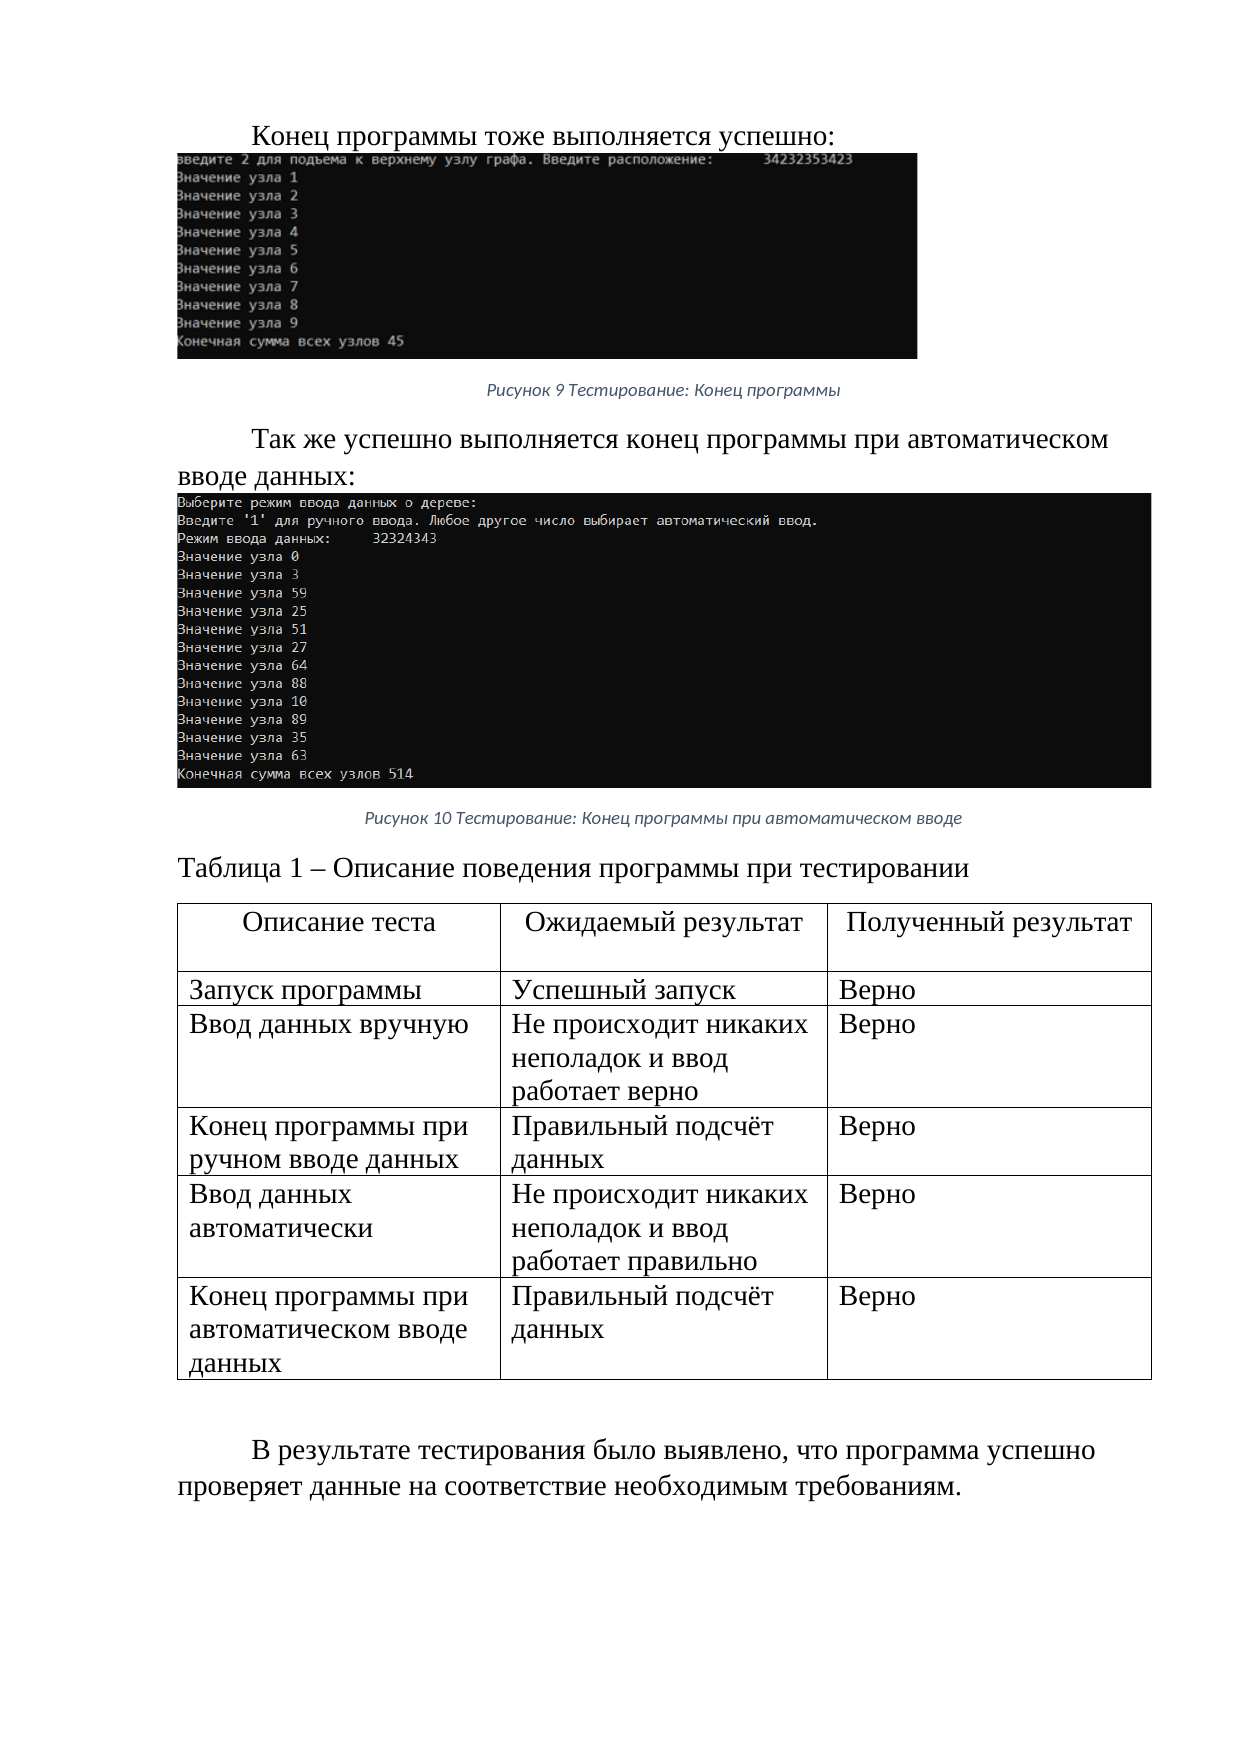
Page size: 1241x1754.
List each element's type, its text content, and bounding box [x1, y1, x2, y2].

table_cell Запуск программы [178, 972, 500, 1005]
picture [177, 153, 918, 359]
table_header Полученный результат [828, 904, 1151, 971]
table_cell Не происходит никаких неполадок и ввод работает правильно [501, 1176, 827, 1277]
table_cell Конец программы при автоматическом вводе данных [178, 1278, 500, 1378]
table_header Ожидаемый результат [501, 904, 827, 971]
table_cell Верно [828, 1006, 1151, 1107]
table_cell Не происходит никаких неполадок и ввод работает верно [501, 1006, 827, 1107]
table_cell Ввод данных автоматически [178, 1176, 500, 1277]
table_cell Ввод данных вручную [178, 1006, 500, 1107]
table_cell Конец программы при ручном вводе данных [178, 1108, 500, 1175]
table_cell Верно [828, 1176, 1151, 1277]
text Так же успешно выполняется конец программы при автоматическом вводе данных: [177, 421, 1152, 493]
table_cell Верно [828, 972, 1151, 1005]
table_cell Успешный запуск [501, 972, 827, 1005]
text Таблица 1 – Описание поведения программы при тестировании [177, 850, 1152, 883]
table_cell Правильный подсчёт данных [501, 1108, 827, 1175]
text В результате тестирования было выявлено, что программа успешно проверяет данные на соответствие необходимым требованиям. [177, 1432, 1152, 1502]
table_header Описание теста [178, 904, 500, 971]
table_cell Верно [828, 1278, 1151, 1378]
table_cell Правильный подсчёт данных [501, 1278, 827, 1378]
picture [177, 493, 1152, 788]
table_cell Верно [828, 1108, 1151, 1175]
